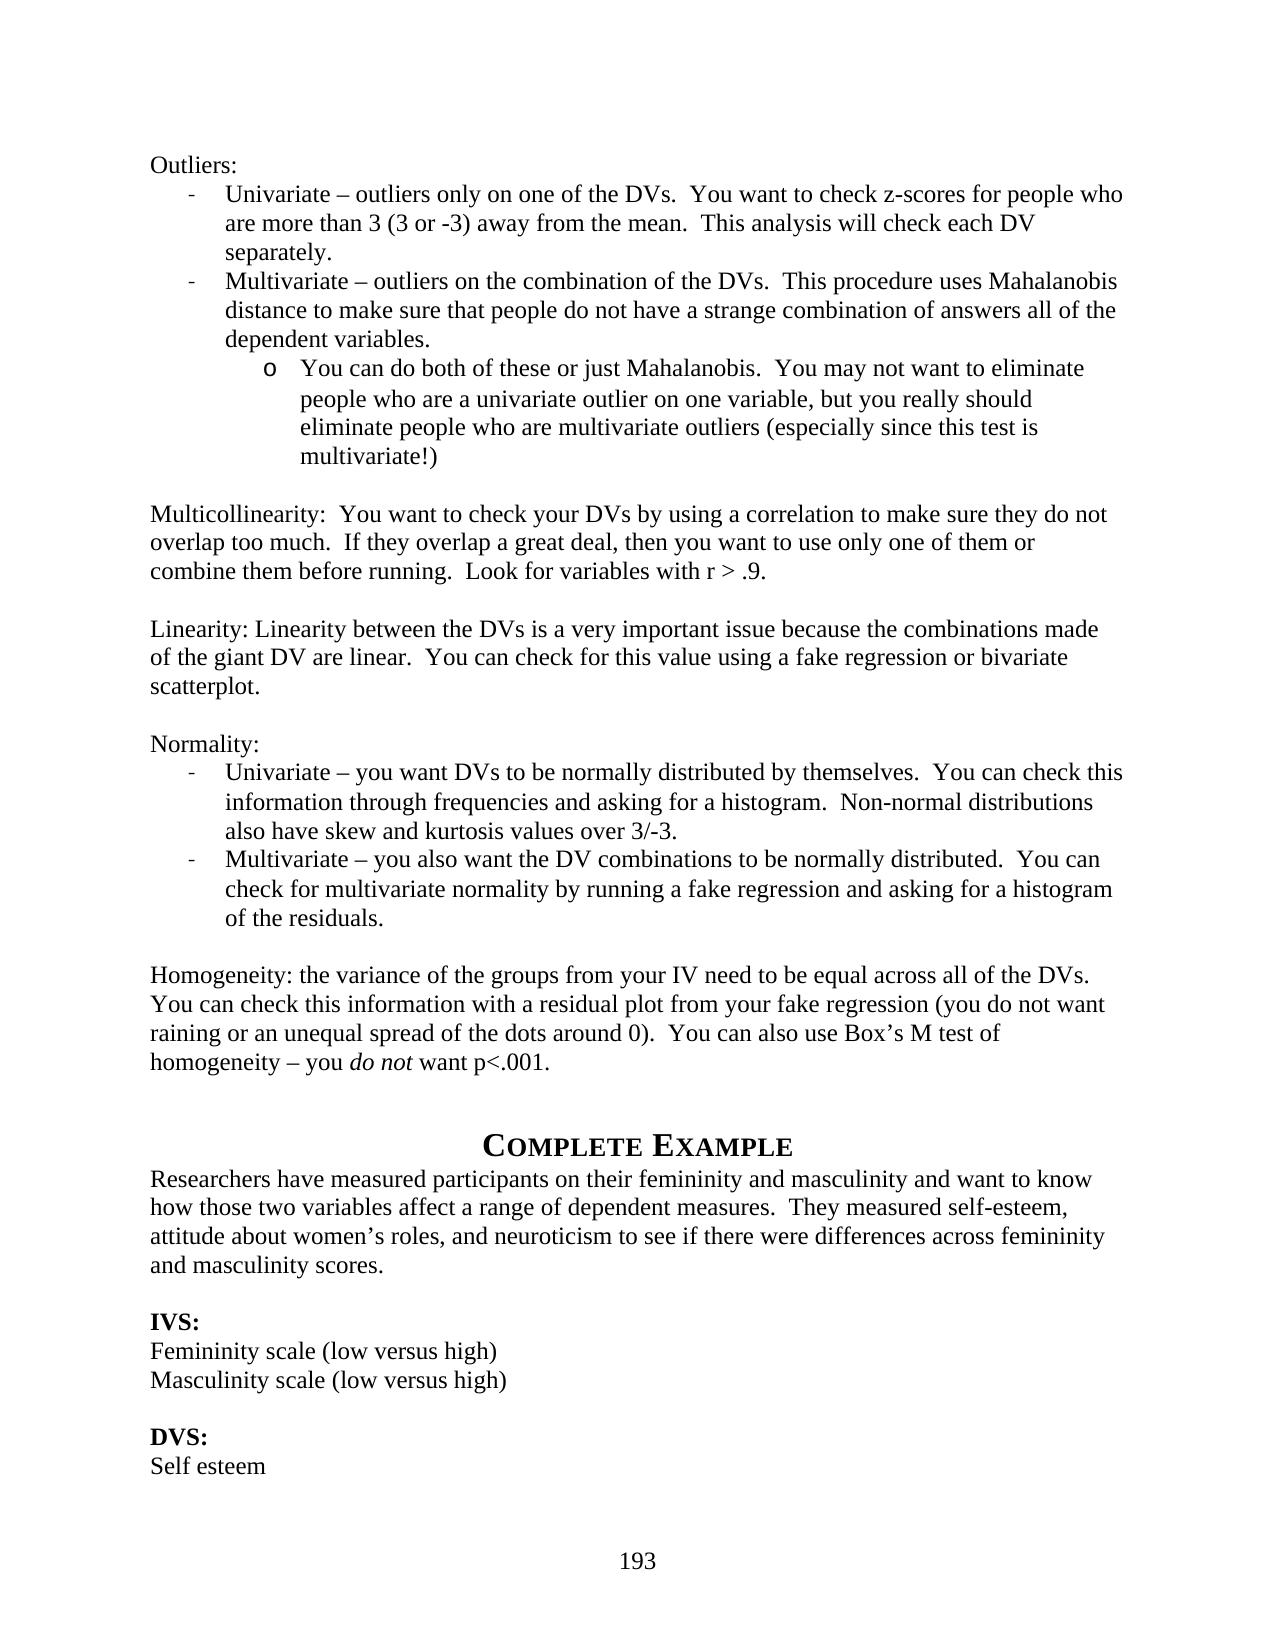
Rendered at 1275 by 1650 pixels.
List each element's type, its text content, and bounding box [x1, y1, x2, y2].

text Linearity: Linearity between the DVs is a very important issue because the combinations made of the giant DV are linear. You can check for this value using a fake regression or bivariate scatterplot. [150, 614, 1125, 700]
list You can do both of these or just Mahalanobis. You may not want to eliminate people who are a univariate outlier on one variable, but you really should eliminate people who are multivariate outliers (especially since this test is multivariate!) [262, 353, 1125, 470]
text Outliers: [150, 150, 1125, 179]
subtitle Complete Example [150, 1125, 1125, 1164]
text DVS: [150, 1422, 1125, 1451]
text Femininity scale (low versus high) [150, 1336, 1125, 1365]
text Normality: [150, 729, 1125, 757]
text Homogeneity: the variance of the groups from your IV need to be equal across all of the DVs. You can check this information with a residual plot from your fake regression (you do not want raining or an unequal spread of the dots around 0). You can also use Box’s M test of homogeneity – you do not want p<.001. [150, 960, 1125, 1075]
list Multivariate – you also want the DV combinations to be normally distributed. You can check for multivariate normality by running a fake regression and asking for a histogram of the residuals. [187, 844, 1125, 932]
text Multicollinearity: You want to check your DVs by using a correlation to make sure they do not overlap too much. If they overlap a great deal, then you want to use only one of them or combine them before running. Look for variables with r > .9. [150, 499, 1125, 585]
list Univariate – you want DVs to be normally distributed by themselves. You can check this information through frequencies and asking for a histogram. Non-normal distributions also have skew and kurtosis values over 3/-3. [187, 757, 1125, 844]
text IVS: [150, 1307, 1125, 1336]
list Univariate – outliers only on one of the DVs. You want to check z-scores for people who are more than 3 (3 or -3) away from the mean. This analysis will check each DV separately. [187, 179, 1125, 266]
text Self esteem [150, 1451, 1125, 1480]
text Researchers have measured participants on their femininity and masculinity and want to know how those two variables affect a range of dependent measures. They measured self-esteem, attitude about women’s roles, and neuroticism to see if there were differences across femininity and masculinity scores. [150, 1164, 1125, 1279]
list Multivariate – outliers on the combination of the DVs. This procedure uses Mahalanobis distance to make sure that people do not have a strange combination of answers all of the dependent variables. [187, 266, 1125, 353]
text Masculinity scale (low versus high) [150, 1365, 1125, 1394]
